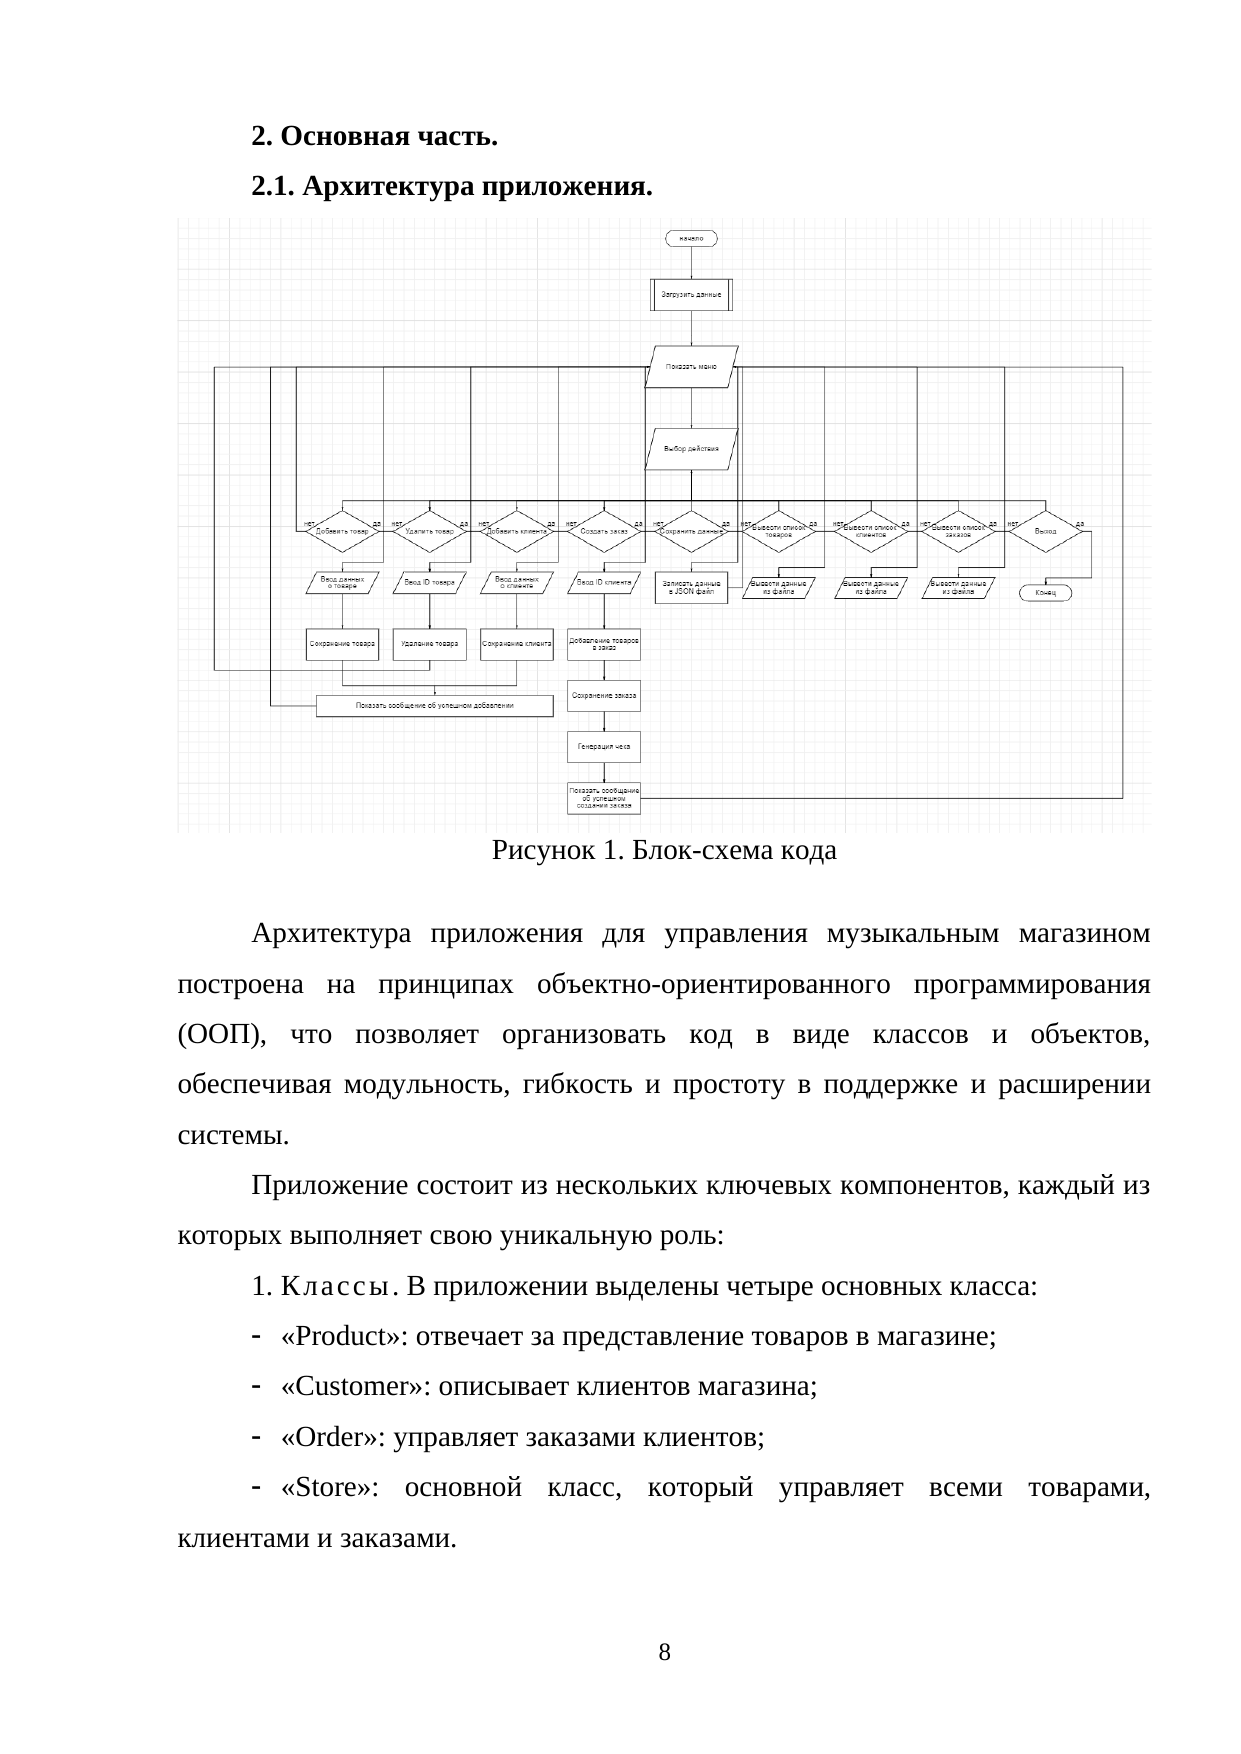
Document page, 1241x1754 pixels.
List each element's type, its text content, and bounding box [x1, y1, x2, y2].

text Архитектура приложения для управления музыкальным магазином построена на принципах объектно-ориентированного программирования (ООП), что позволяет организовать код в виде классов и объектов, обеспечивая модульность, гибкость и простоту в поддержке и расширении системы. [177, 916, 1152, 1150]
text Рисунок 1. Блок-схема кода [177, 833, 1152, 866]
list Классы. В приложении выделены четыре основных класса: [177, 1268, 1152, 1301]
subtitle 2. Основная часть. [177, 118, 1152, 152]
list «Order»: управляет заказами клиентов; [177, 1419, 1152, 1452]
picture [177, 218, 1152, 833]
list «Customer»: описывает клиентов магазина; [177, 1368, 1152, 1402]
subtitle 2.1. Архитектура приложения. [177, 168, 1152, 202]
text Приложение состоит из нескольких ключевых компонентов, каждый из которых выполняет свою уникальную роль: [177, 1167, 1152, 1251]
list «Store»: основной класс, который управляет всеми товарами, клиентами и заказами. [177, 1469, 1152, 1553]
list «Product»: отвечает за представление товаров в магазине; [177, 1318, 1152, 1352]
